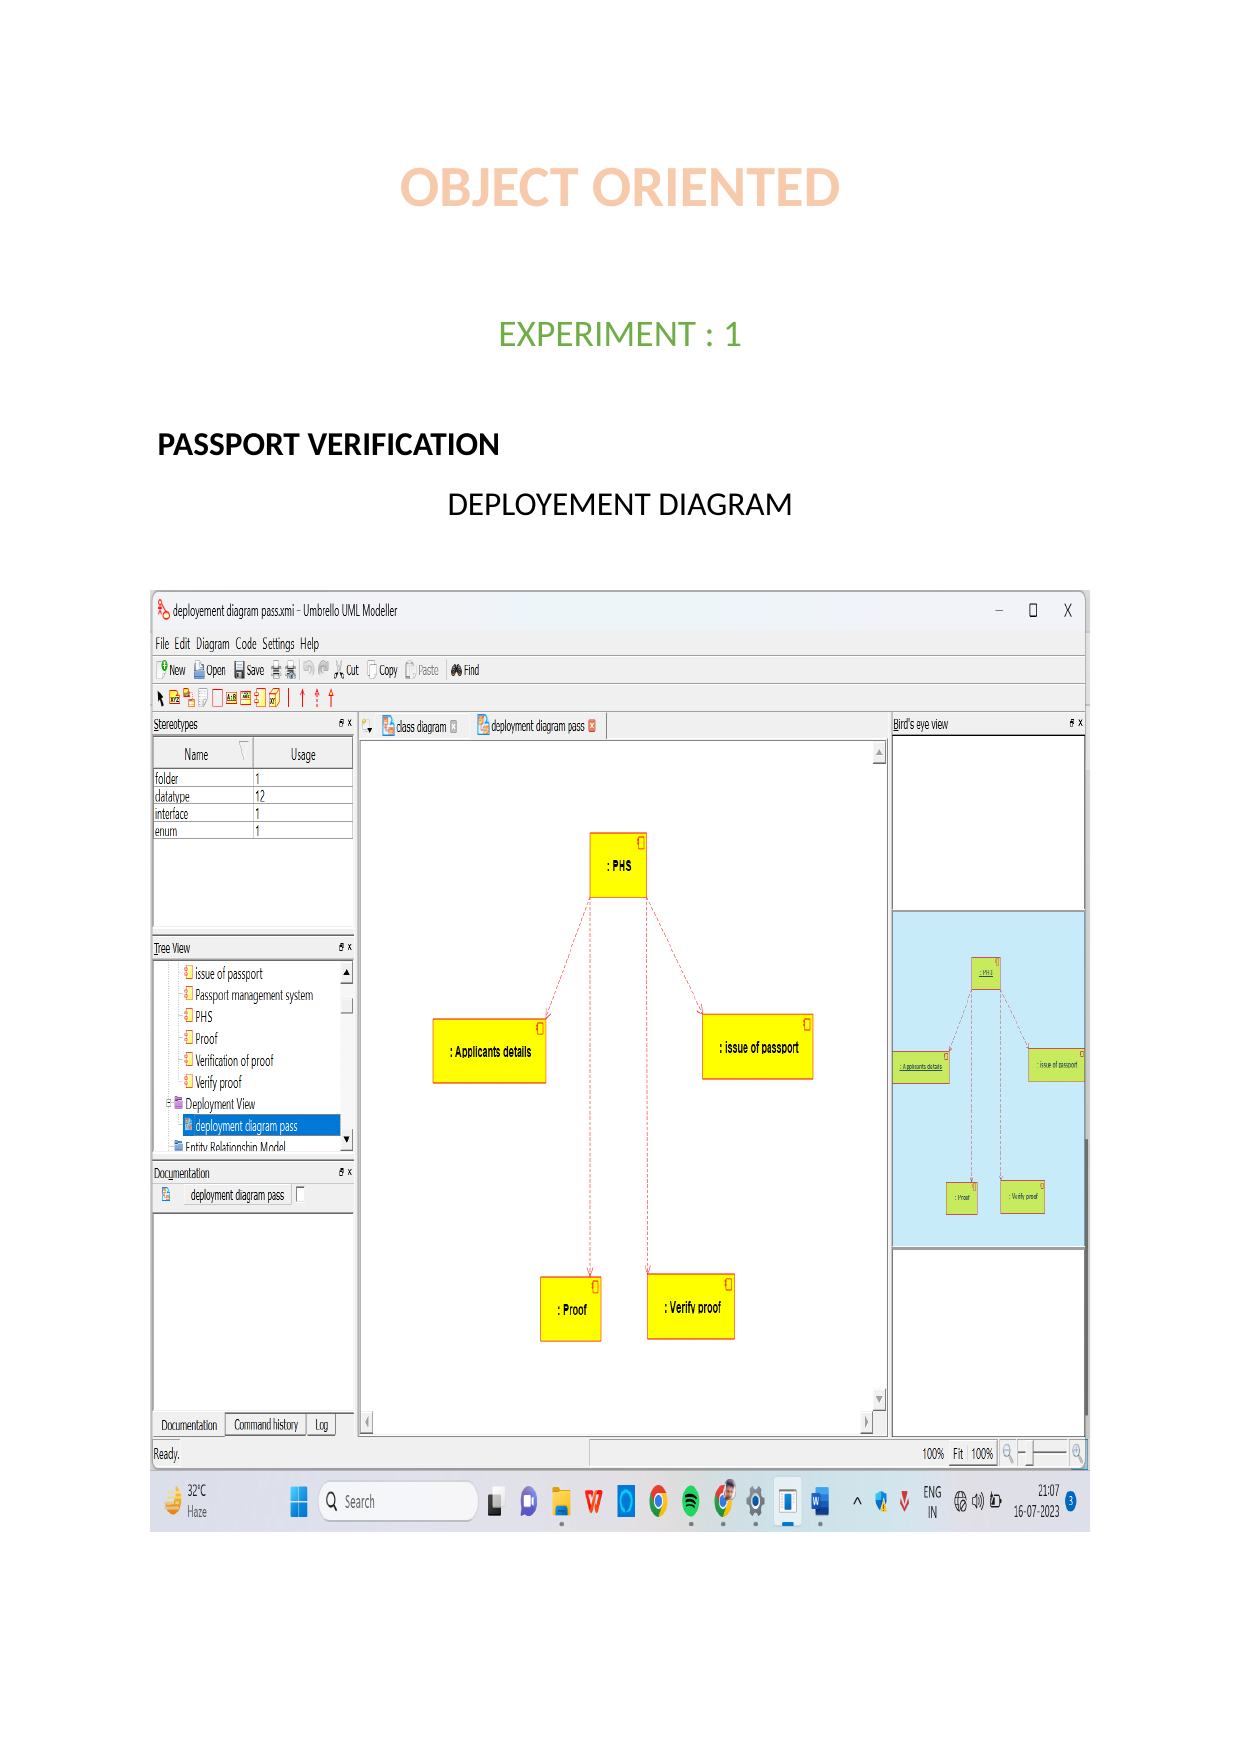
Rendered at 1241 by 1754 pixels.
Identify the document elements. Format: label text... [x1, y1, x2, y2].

text PASSPORT VERIFICATION [150, 423, 1090, 463]
text DEPLOYEMENT DIAGRAM [150, 483, 1090, 524]
picture [150, 590, 1091, 1532]
text EXPERIMENT : 1 [150, 310, 1090, 356]
text OBJECT ORIENTED [150, 150, 1090, 221]
